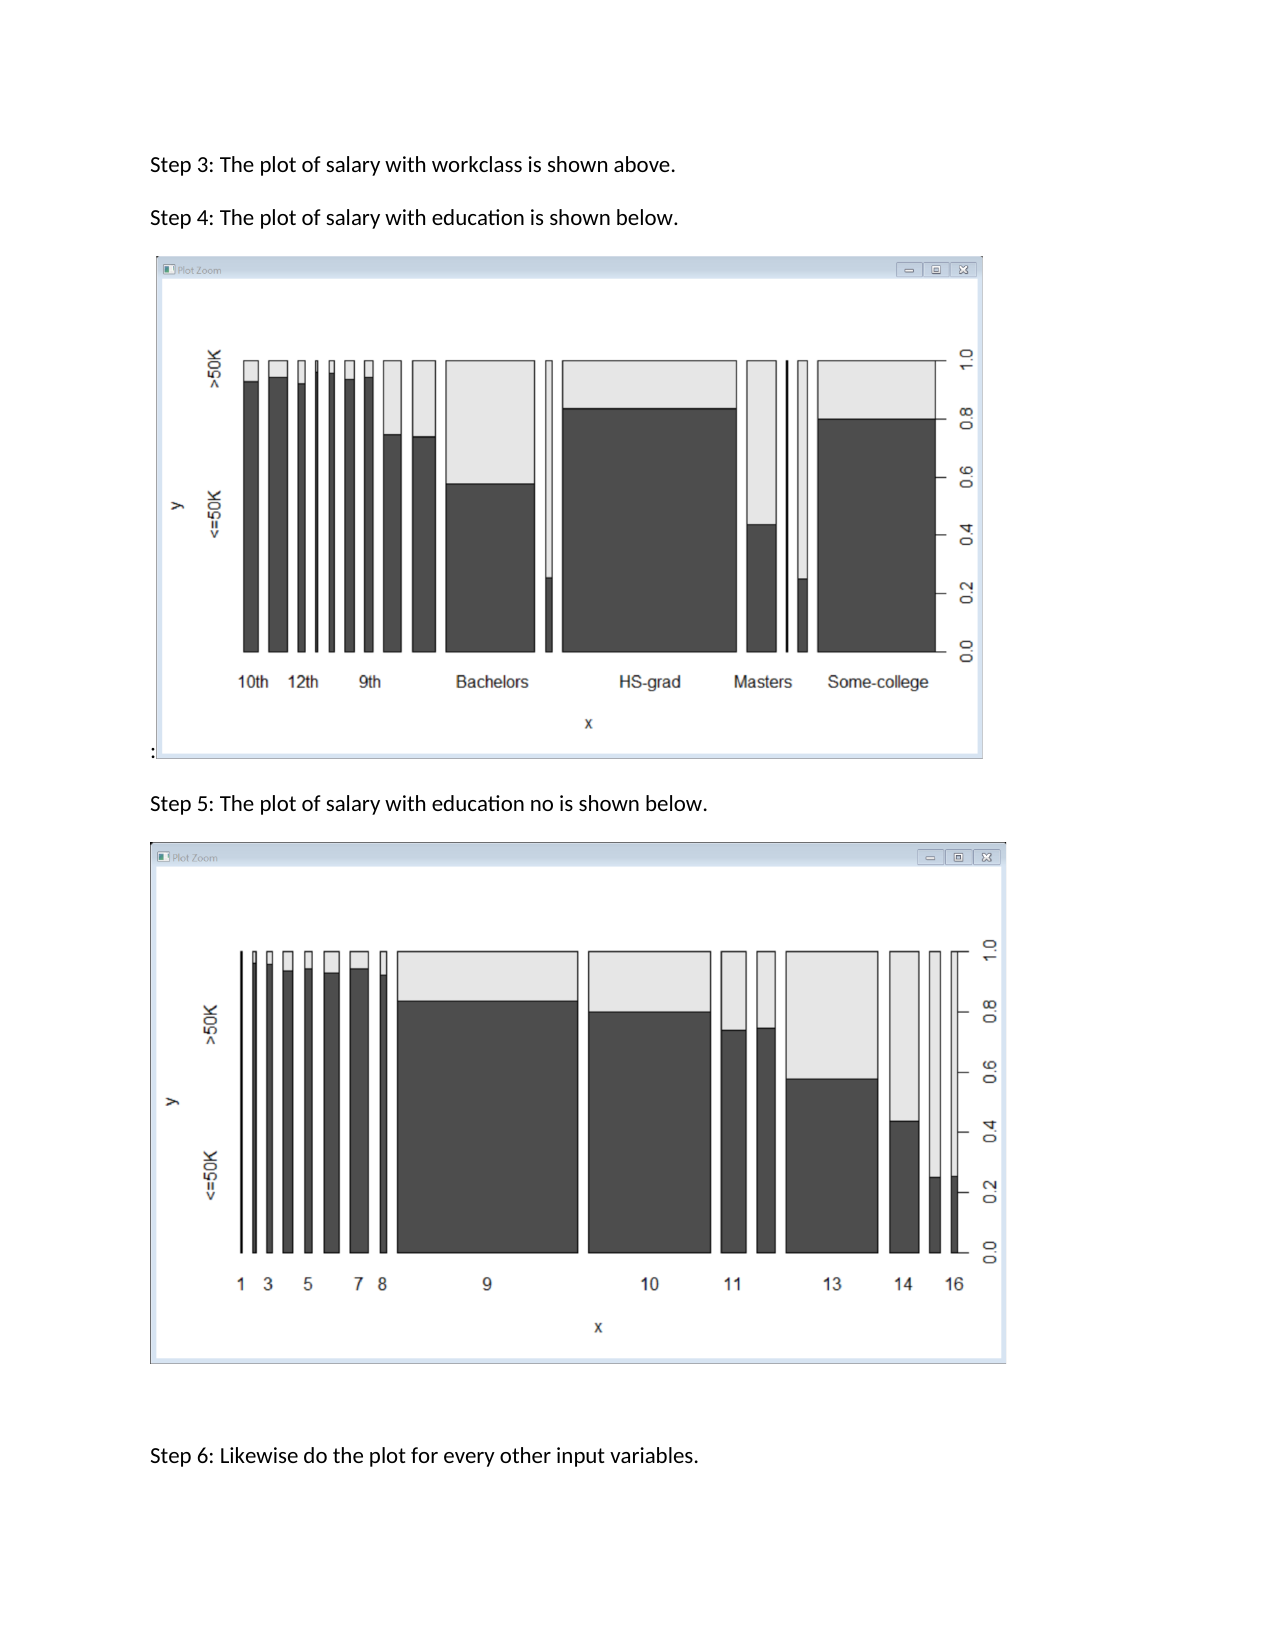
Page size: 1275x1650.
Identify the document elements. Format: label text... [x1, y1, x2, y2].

text Step 3: The plot of salary with workclass is shown above. [150, 150, 1125, 178]
picture [156, 256, 983, 759]
text Step 4: The plot of salary with education is shown below. [150, 203, 1125, 231]
text Step 5: The plot of salary with education no is shown below. [150, 789, 1125, 818]
text Step 6: Likewise do the plot for every other input variables. [150, 1441, 1125, 1469]
picture [150, 842, 1007, 1364]
